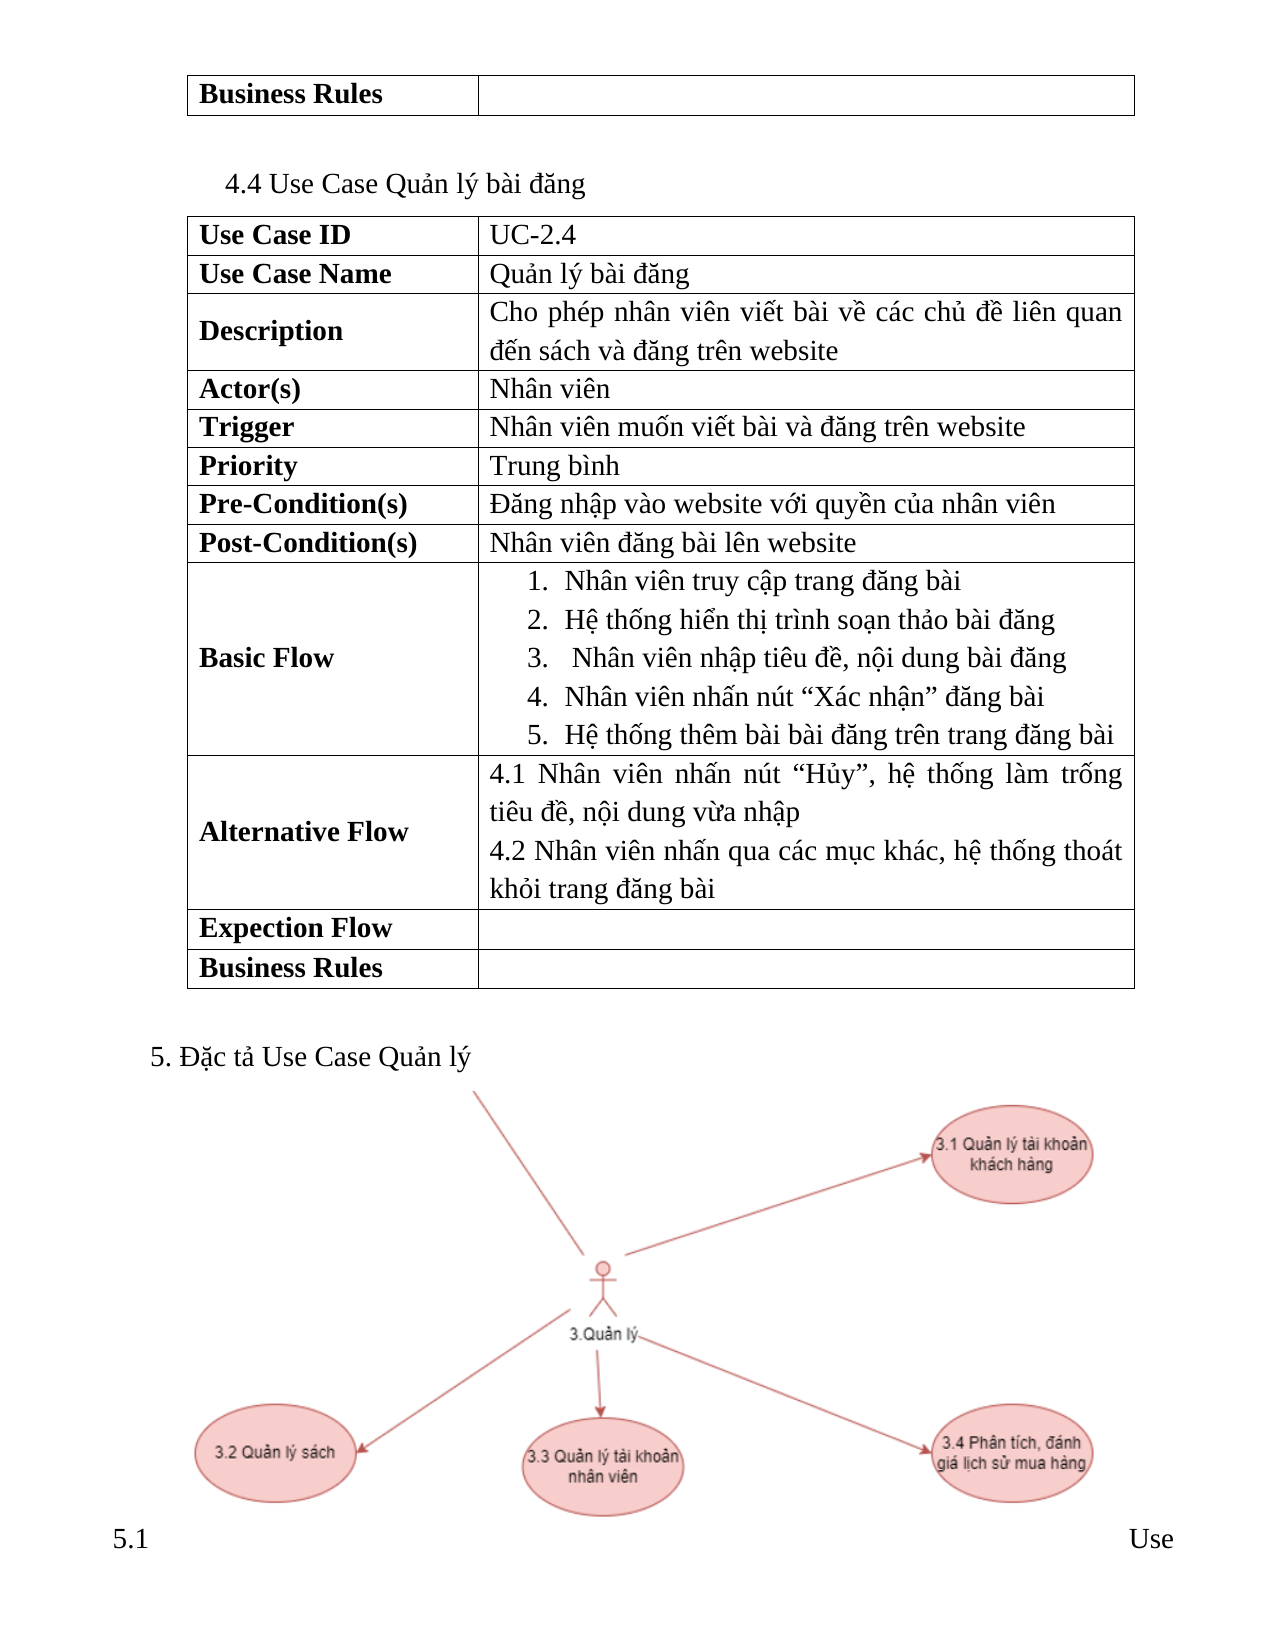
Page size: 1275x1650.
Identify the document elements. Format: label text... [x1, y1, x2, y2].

table_cell 4.1 Nhân viên nhấn nút “Hủy”, hệ thống làm trống tiêu đề, nội dung vừa nhập 4.2 Nhân viên nhấn qua các mục khác, hệ thống thoát khỏi trang đăng bài [479, 756, 1134, 909]
table_cell Quản lý bài đăng [479, 256, 1134, 293]
table_header Use Case ID [188, 217, 478, 255]
table_cell Pre-Condition(s) [188, 486, 478, 524]
table_cell Đăng nhập vào website với quyền của nhân viên [479, 486, 1134, 524]
text 4.4 Use Case Quản lý bài đăng [75, 166, 1200, 199]
picture [165, 1091, 1111, 1523]
table_cell Business Rules [188, 950, 478, 988]
table_cell Nhân viên muốn viết bài và đăng trên website [479, 410, 1134, 447]
table_cell Trung bình [479, 448, 1134, 485]
table_cell Actor(s) [188, 371, 478, 408]
table_cell Basic Flow [188, 563, 478, 755]
text 5. Đặc tả Use Case Quản lý [75, 1039, 1200, 1073]
table_cell Cho phép nhân viên viết bài về các chủ đề liên quan đến sách và đăng trên website [479, 294, 1134, 370]
table_cell Business Rules [188, 76, 478, 114]
table_cell [479, 76, 1134, 114]
table_cell Post-Condition(s) [188, 525, 478, 562]
table_cell Description [188, 294, 478, 370]
table_cell Nhân viên truy cập trang đăng bài Hệ thống hiển thị trình soạn thảo bài đăng Nhân viên nhập tiêu đề, nội dung bài đăng Nhân viên nhấn nút “Xác nhận” đăng bài Hệ thống thêm bài bài đăng trên trang đăng bài [479, 563, 1134, 755]
table_cell Priority [188, 448, 478, 485]
table_cell Alternative Flow [188, 756, 478, 909]
table_cell Trigger [188, 410, 478, 447]
table_cell [479, 950, 1134, 988]
table_cell Nhân viên đăng bài lên website [479, 525, 1134, 562]
table_cell Expection Flow [188, 910, 478, 948]
table_cell Use Case Name [188, 256, 478, 293]
table_cell Nhân viên [479, 371, 1134, 408]
table_cell [479, 910, 1134, 948]
table_header UC-2.4 [479, 217, 1134, 255]
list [112, 1521, 1200, 1554]
